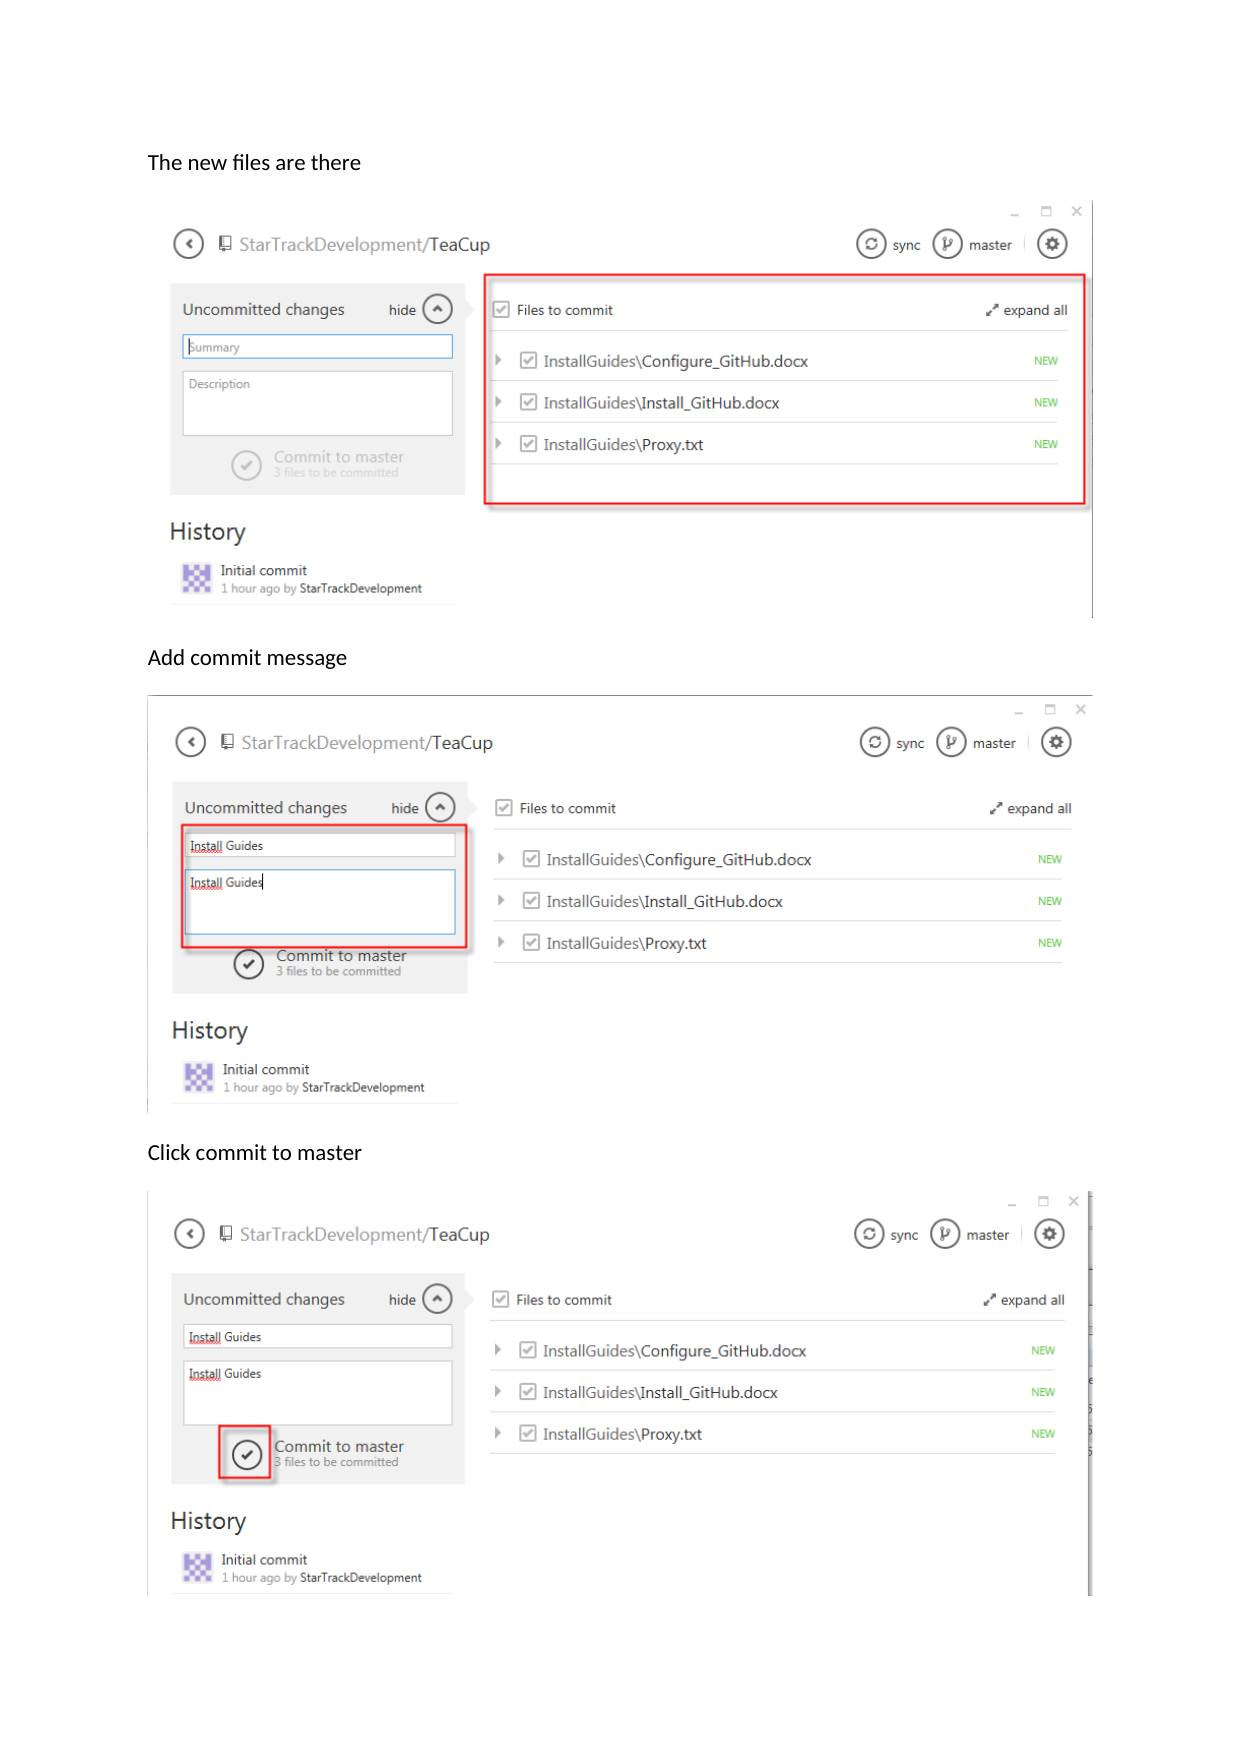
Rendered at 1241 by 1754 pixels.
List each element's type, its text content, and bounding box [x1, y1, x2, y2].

text The new files are there [148, 148, 1093, 176]
picture [147, 695, 1093, 1113]
picture [147, 1191, 1093, 1596]
text Click commit to master [148, 1138, 1093, 1166]
text Add commit message [148, 643, 1093, 671]
picture [147, 200, 1093, 618]
